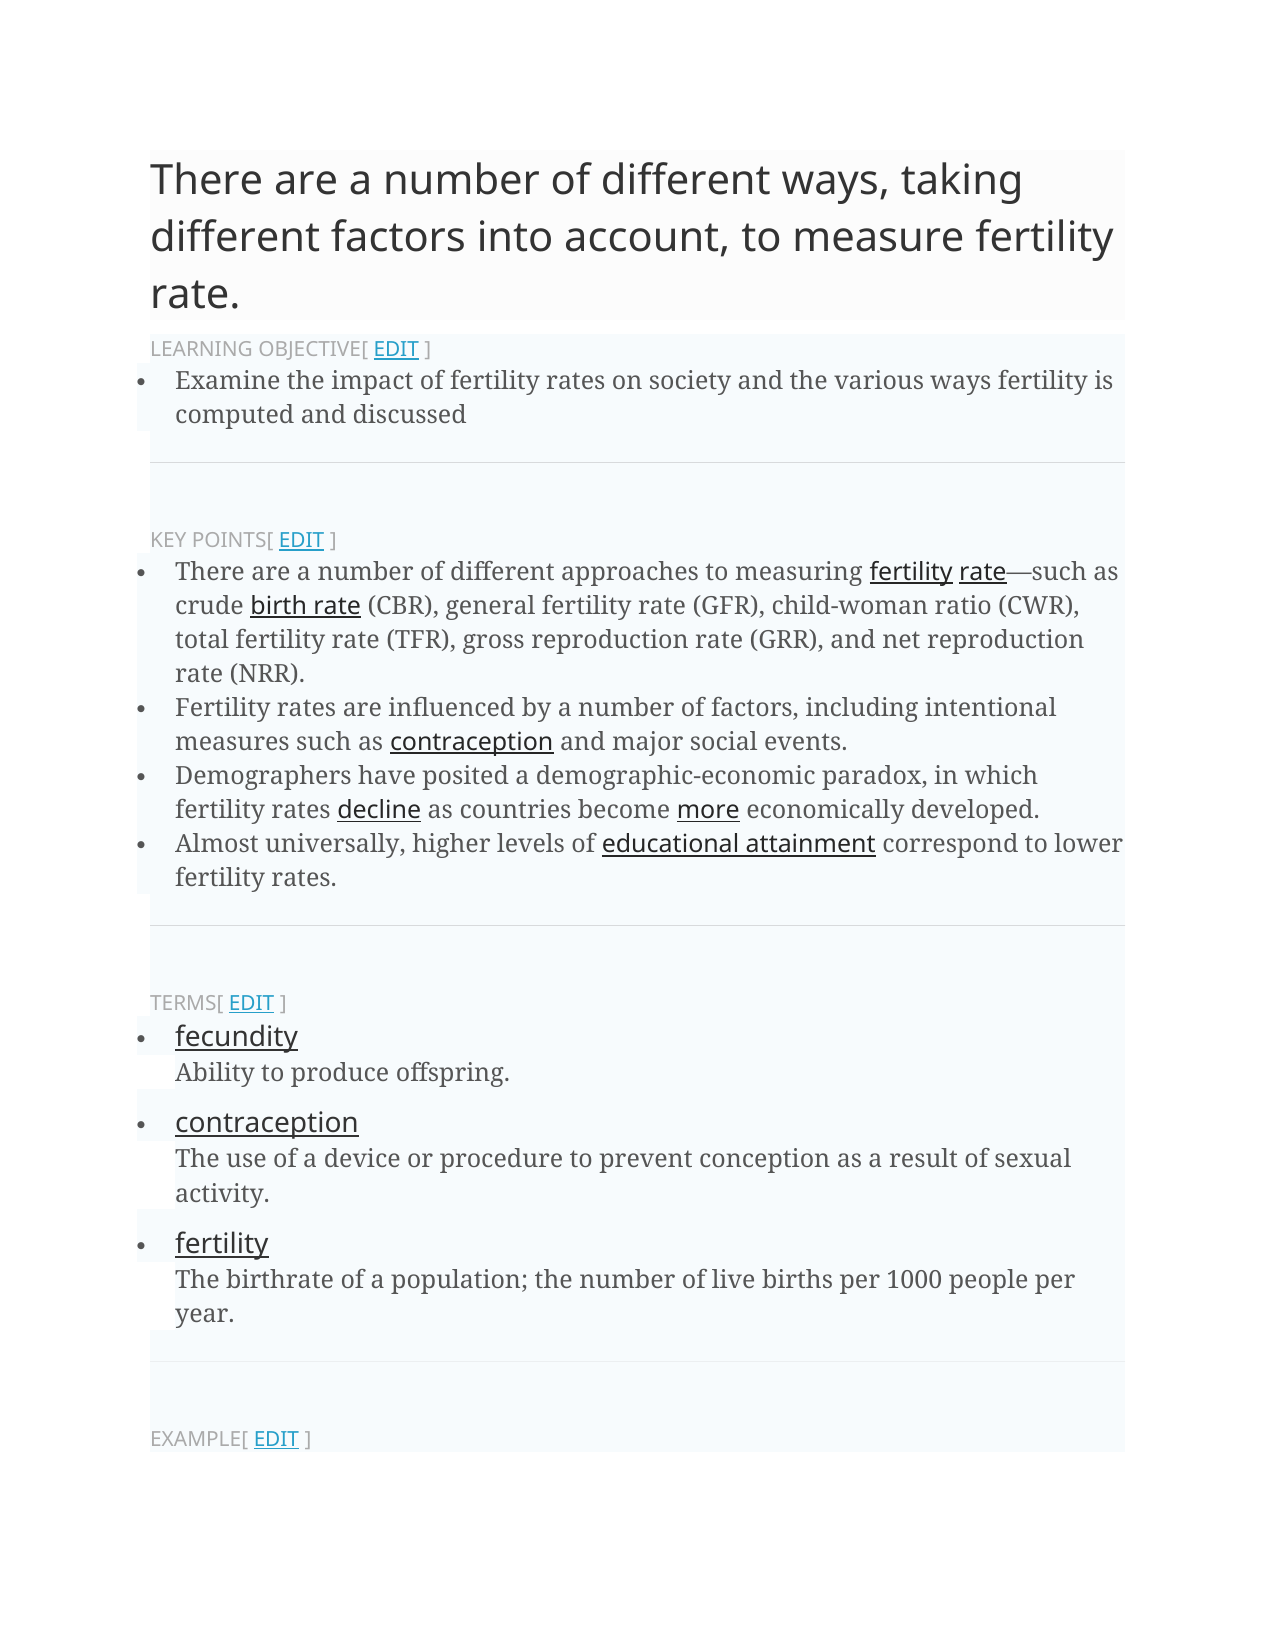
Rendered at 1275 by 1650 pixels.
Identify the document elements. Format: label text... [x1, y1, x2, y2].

text KEY POINTS[ edit ] [150, 525, 1125, 553]
text There are a number of different ways, taking different factors into account, to measure fertility rate. [150, 150, 1125, 320]
text LEARNING OBJECTIVE[ edit ] [150, 334, 1125, 363]
text The birthrate of a population; the number of live births per 1000 people per year. [175, 1262, 1125, 1330]
list There are a number of different approaches to measuring fertility rate—such as crude birth rate (CBR), general fertility rate (GFR), child-woman ratio (CWR), total fertility rate (TFR), gross reproduction rate (GRR), and net reproduction rate (NRR). [137, 553, 1125, 689]
list Demographers have posited a demographic-economic paradox, in which fertility rates decline as countries become more economically developed. [137, 758, 1125, 826]
list Fertility rates are influenced by a number of factors, including intentional measures such as contraception and major social events. [137, 689, 1125, 758]
text EXAMPLE[ edit ] [150, 1424, 1125, 1452]
list Almost universally, higher levels of educational attainment correspond to lower fertility rates. [137, 826, 1125, 894]
text Ability to produce offspring. [175, 1055, 1125, 1089]
list Examine the impact of fertility rates on society and the various ways fertility is computed and discussed [137, 363, 1125, 431]
list contraception [137, 1103, 1125, 1141]
text TERMS[ edit ] [150, 988, 1125, 1016]
list fecundity [137, 1016, 1125, 1055]
list fertility [137, 1223, 1125, 1262]
text The use of a device or procedure to prevent conception as a result of sexual activity. [175, 1141, 1125, 1209]
